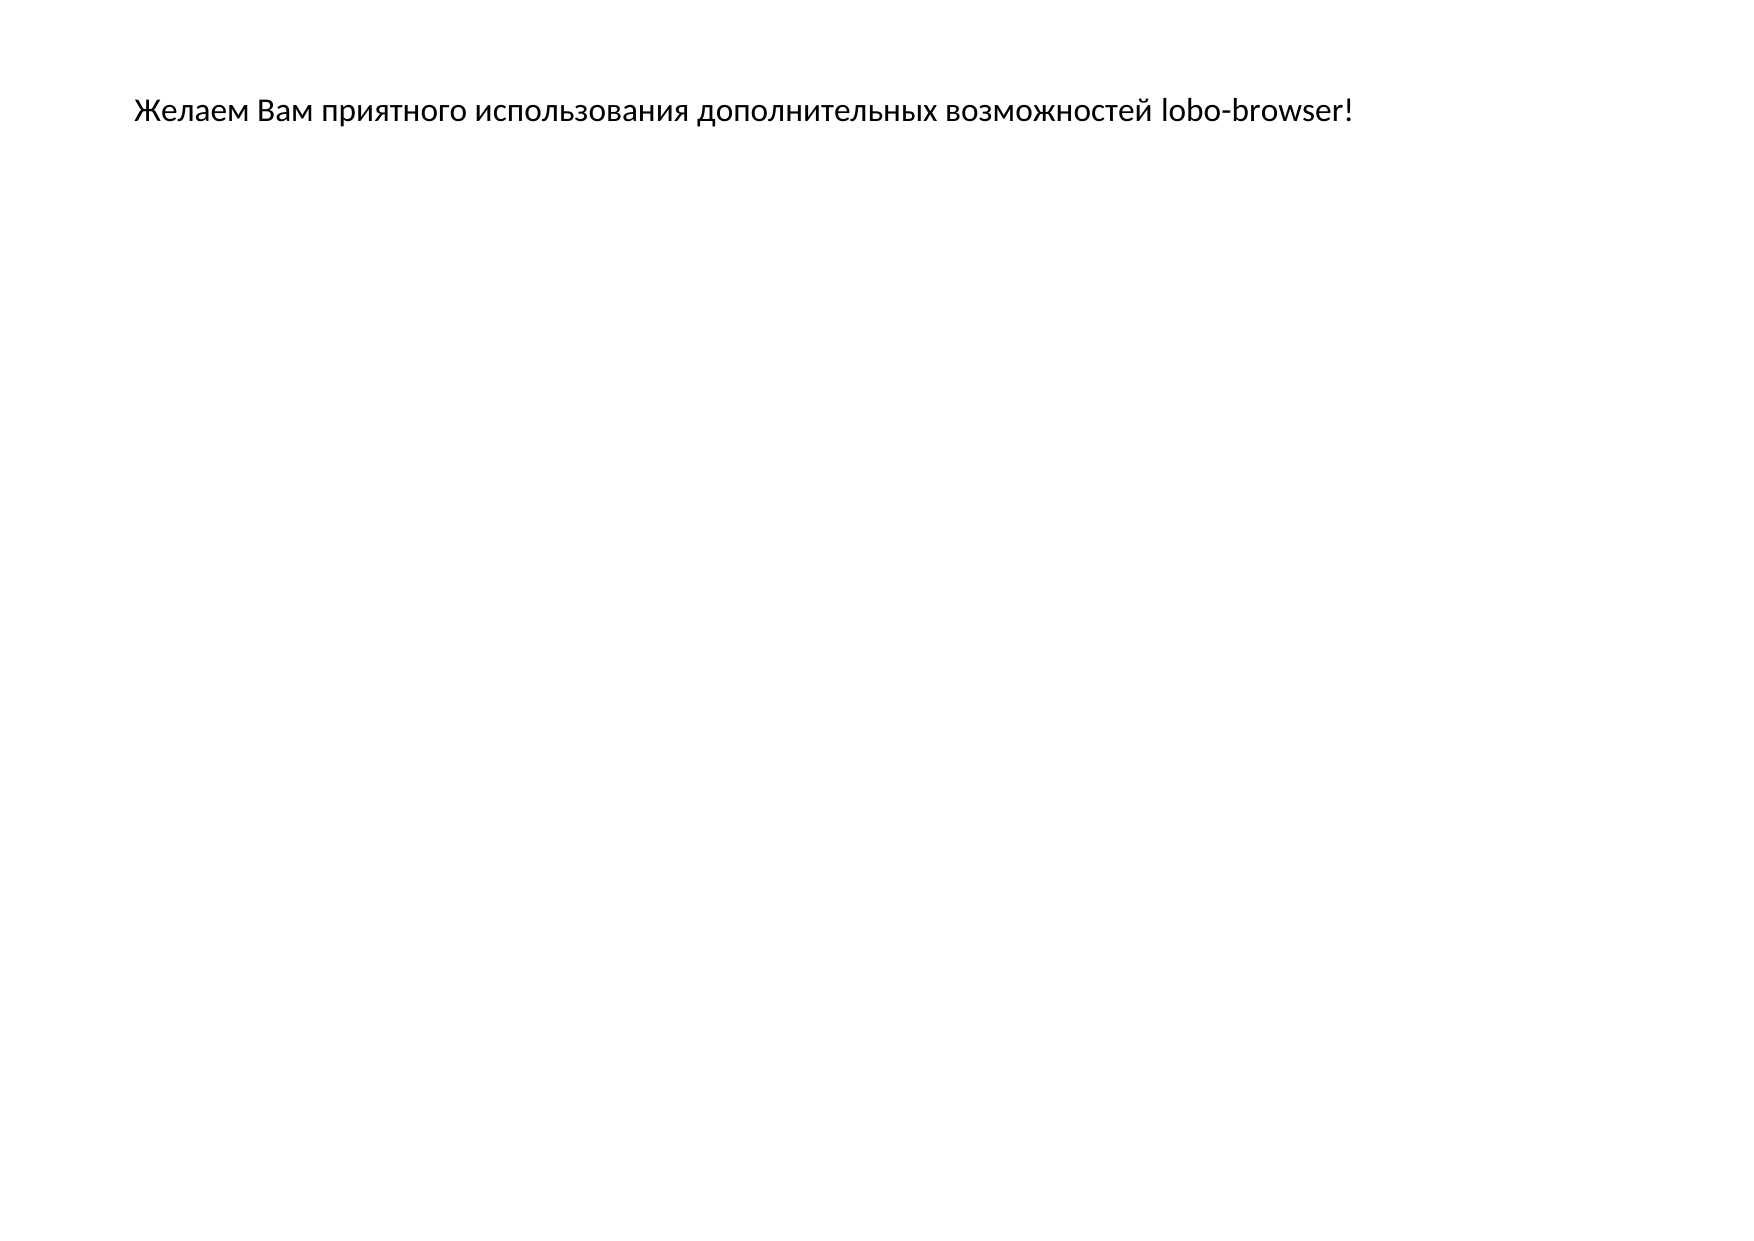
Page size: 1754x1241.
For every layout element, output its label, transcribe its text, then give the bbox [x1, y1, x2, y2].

list Желаем Вам приятного использования дополнительных возможностей lobo-browser! [134, 88, 1636, 129]
